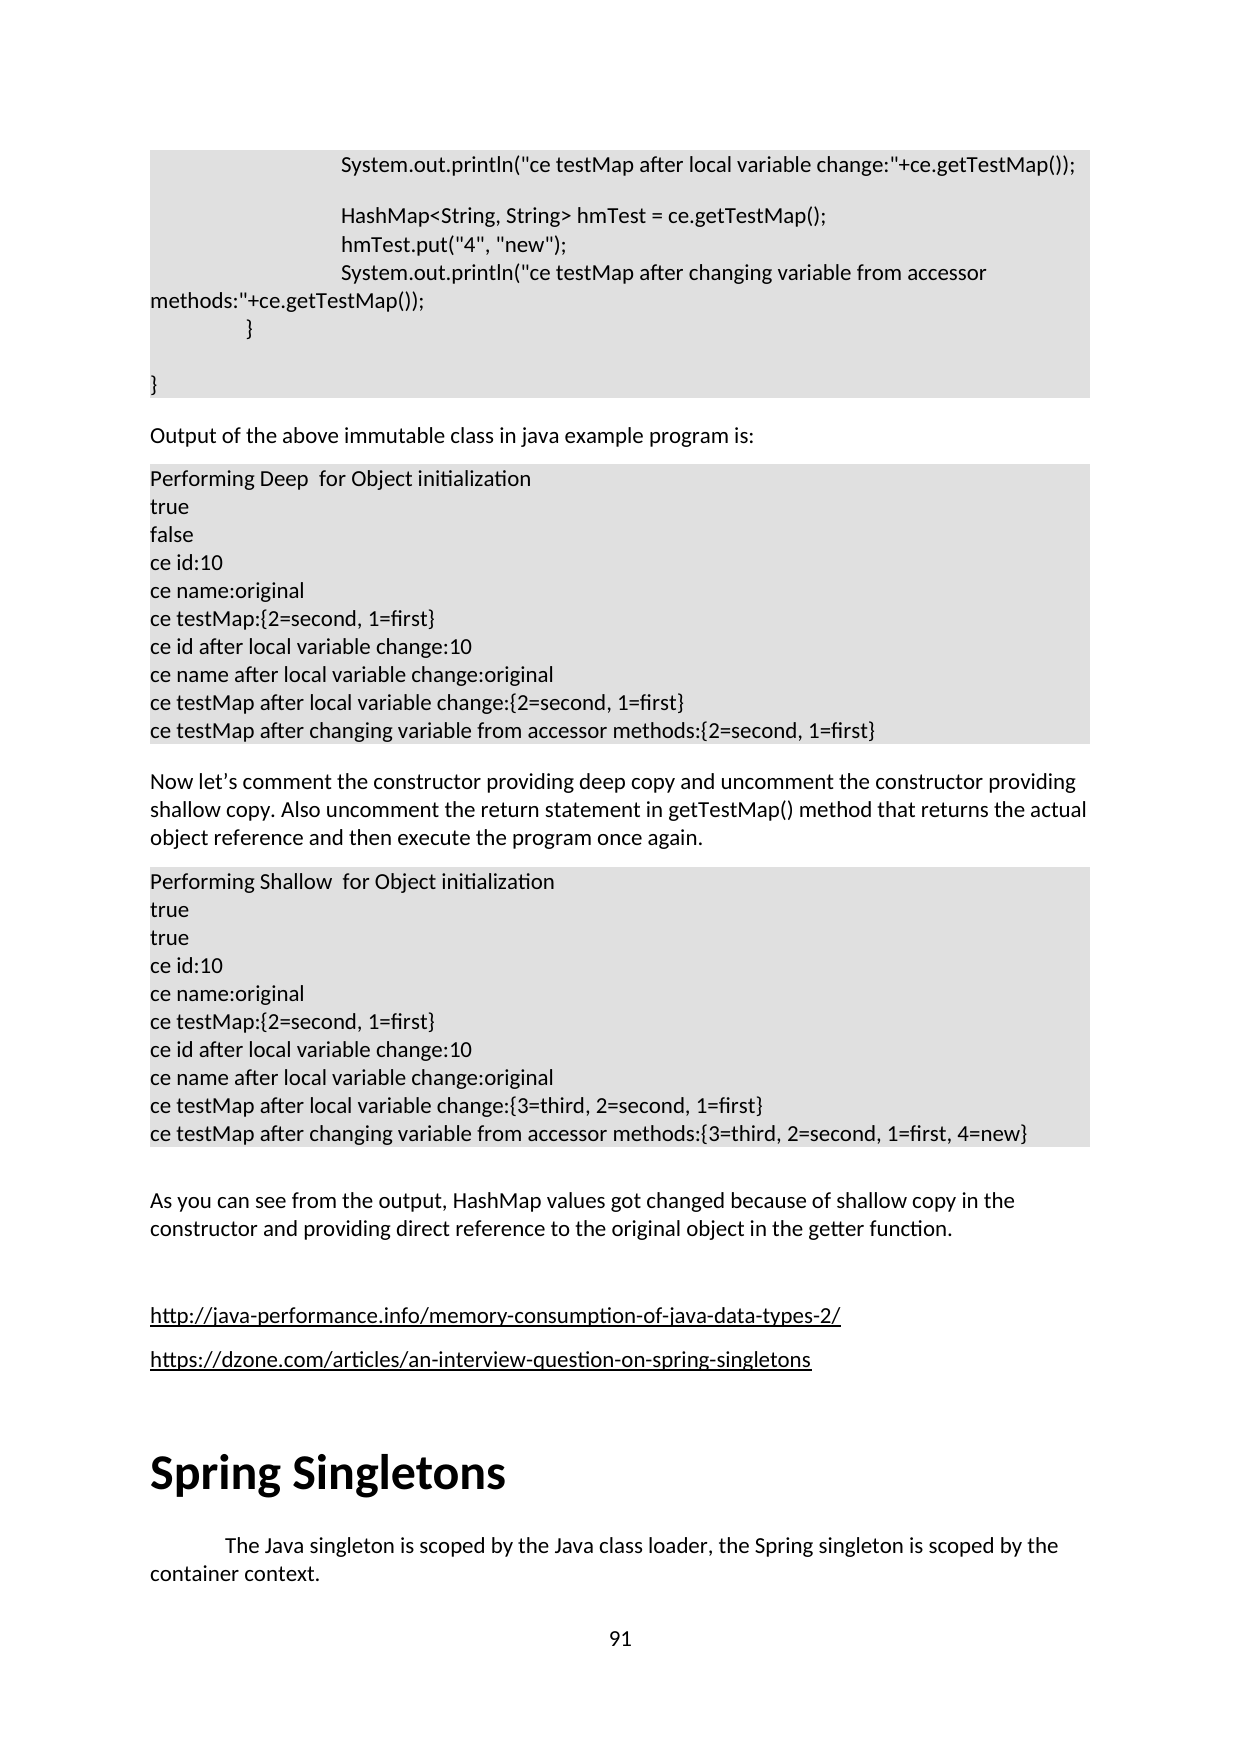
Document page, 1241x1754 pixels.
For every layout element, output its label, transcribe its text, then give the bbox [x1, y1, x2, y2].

text } [150, 370, 1090, 398]
text ce id after local variable change:10 [150, 632, 1090, 661]
text ce id:10 [150, 951, 1090, 979]
text HashMap<String, String> hmTest = ce.getTestMap(); [150, 202, 1090, 230]
text Now let’s comment the constructor providing deep copy and uncomment the constructor providing shallow copy. Also uncomment the return statement in getTestMap() method that returns the actual object reference and then execute the program once again. [150, 767, 1090, 852]
text ce testMap after local variable change:{2=second, 1=first} [150, 688, 1090, 717]
text System.out.println("ce testMap after local variable change:"+ce.getTestMap()); [150, 150, 1090, 178]
text The Java singleton is scoped by the Java class loader, the Spring singleton is scoped by the container context. [150, 1531, 1090, 1587]
text ce id after local variable change:10 [150, 1035, 1090, 1063]
text Performing Deep for Object initialization [150, 464, 1090, 492]
text Performing Shallow for Object initialization [150, 867, 1090, 895]
text ce testMap after local variable change:{3=third, 2=second, 1=first} [150, 1091, 1090, 1119]
text ce testMap:{2=second, 1=first} [150, 604, 1090, 632]
text Output of the above immutable class in java example program is: [150, 421, 1090, 449]
text ce name after local variable change:original [150, 1063, 1090, 1091]
text ce name:original [150, 979, 1090, 1007]
text ce testMap after changing variable from accessor methods:{3=third, 2=second, 1=first, 4=new} [150, 1119, 1090, 1147]
text System.out.println("ce testMap after changing variable from accessor methods:"+ce.getTestMap()); [150, 258, 1090, 314]
text ce id:10 [150, 548, 1090, 576]
text true [150, 895, 1090, 923]
text } [150, 314, 1090, 342]
text ce testMap after changing variable from accessor methods:{2=second, 1=first} [150, 717, 1090, 744]
text true [150, 923, 1090, 951]
text true [150, 492, 1090, 520]
text https://dzone.com/articles/an-interview-question-on-spring-singletons [150, 1345, 1090, 1373]
text ce name after local variable change:original [150, 661, 1090, 688]
text ce name:original [150, 576, 1090, 604]
text As you can see from the output, HashMap values got changed because of shallow copy in the constructor and providing direct reference to the original object in the getter function. [150, 1186, 1090, 1242]
text ce testMap:{2=second, 1=first} [150, 1007, 1090, 1035]
text false [150, 520, 1090, 548]
text hmTest.put("4", "new"); [150, 230, 1090, 258]
subtitle Spring Singletons [150, 1441, 1090, 1502]
text http://java-performance.info/memory-consumption-of-java-data-types-2/ [150, 1301, 1090, 1329]
